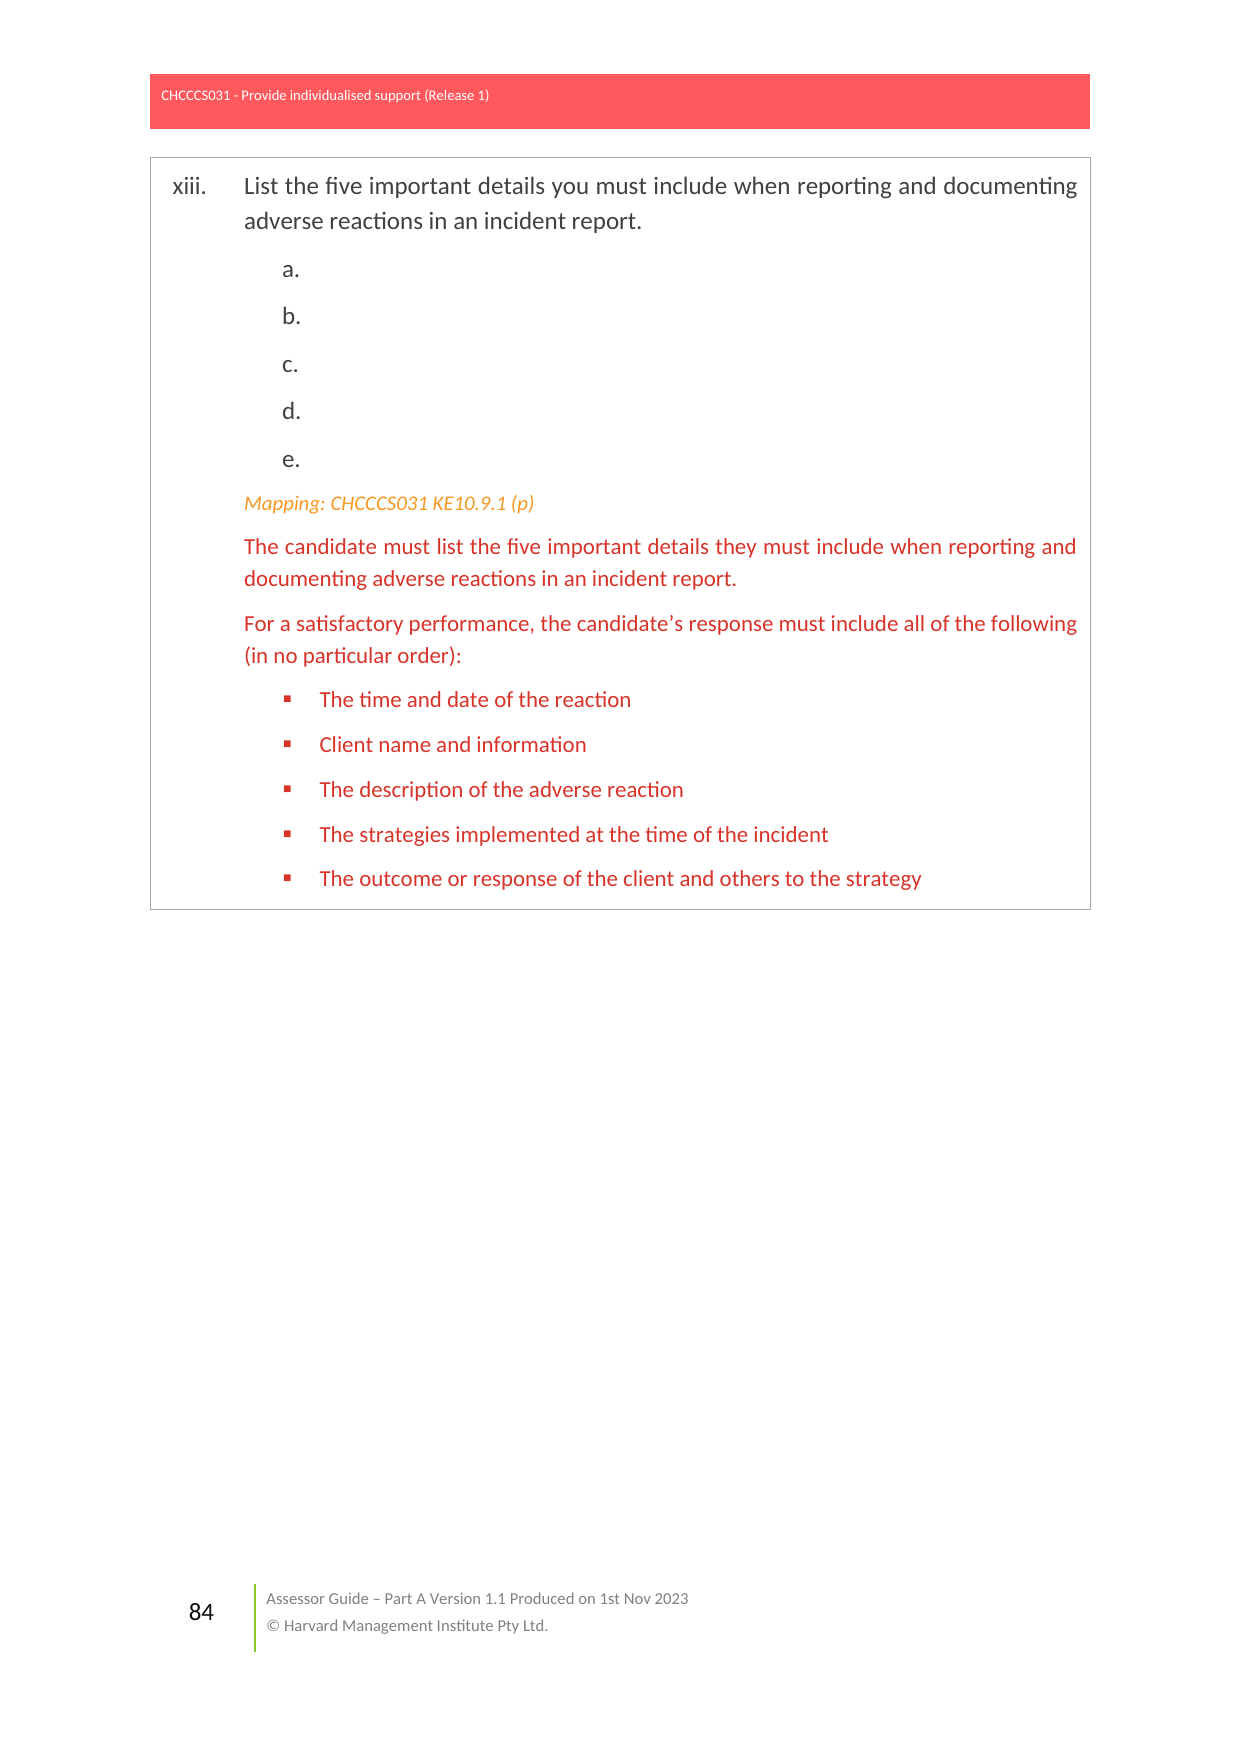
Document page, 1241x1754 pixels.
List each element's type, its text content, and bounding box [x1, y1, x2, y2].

table_header List the five important details you must include when reporting and documenting adverse reactions in an incident report. Mapping: CHCCCS031 KE10.9.1 (p) The candidate must list the five important details they must include when reporting and documenting adverse reactions in an incident report. For a satisfactory performance, the candidate’s response must include all of the following (in no particular order): The time and date of the reaction Client name and information The description of the adverse reaction The strategies implemented at the time of the incident The outcome or response of the client and others to the strategy [151, 158, 1090, 909]
